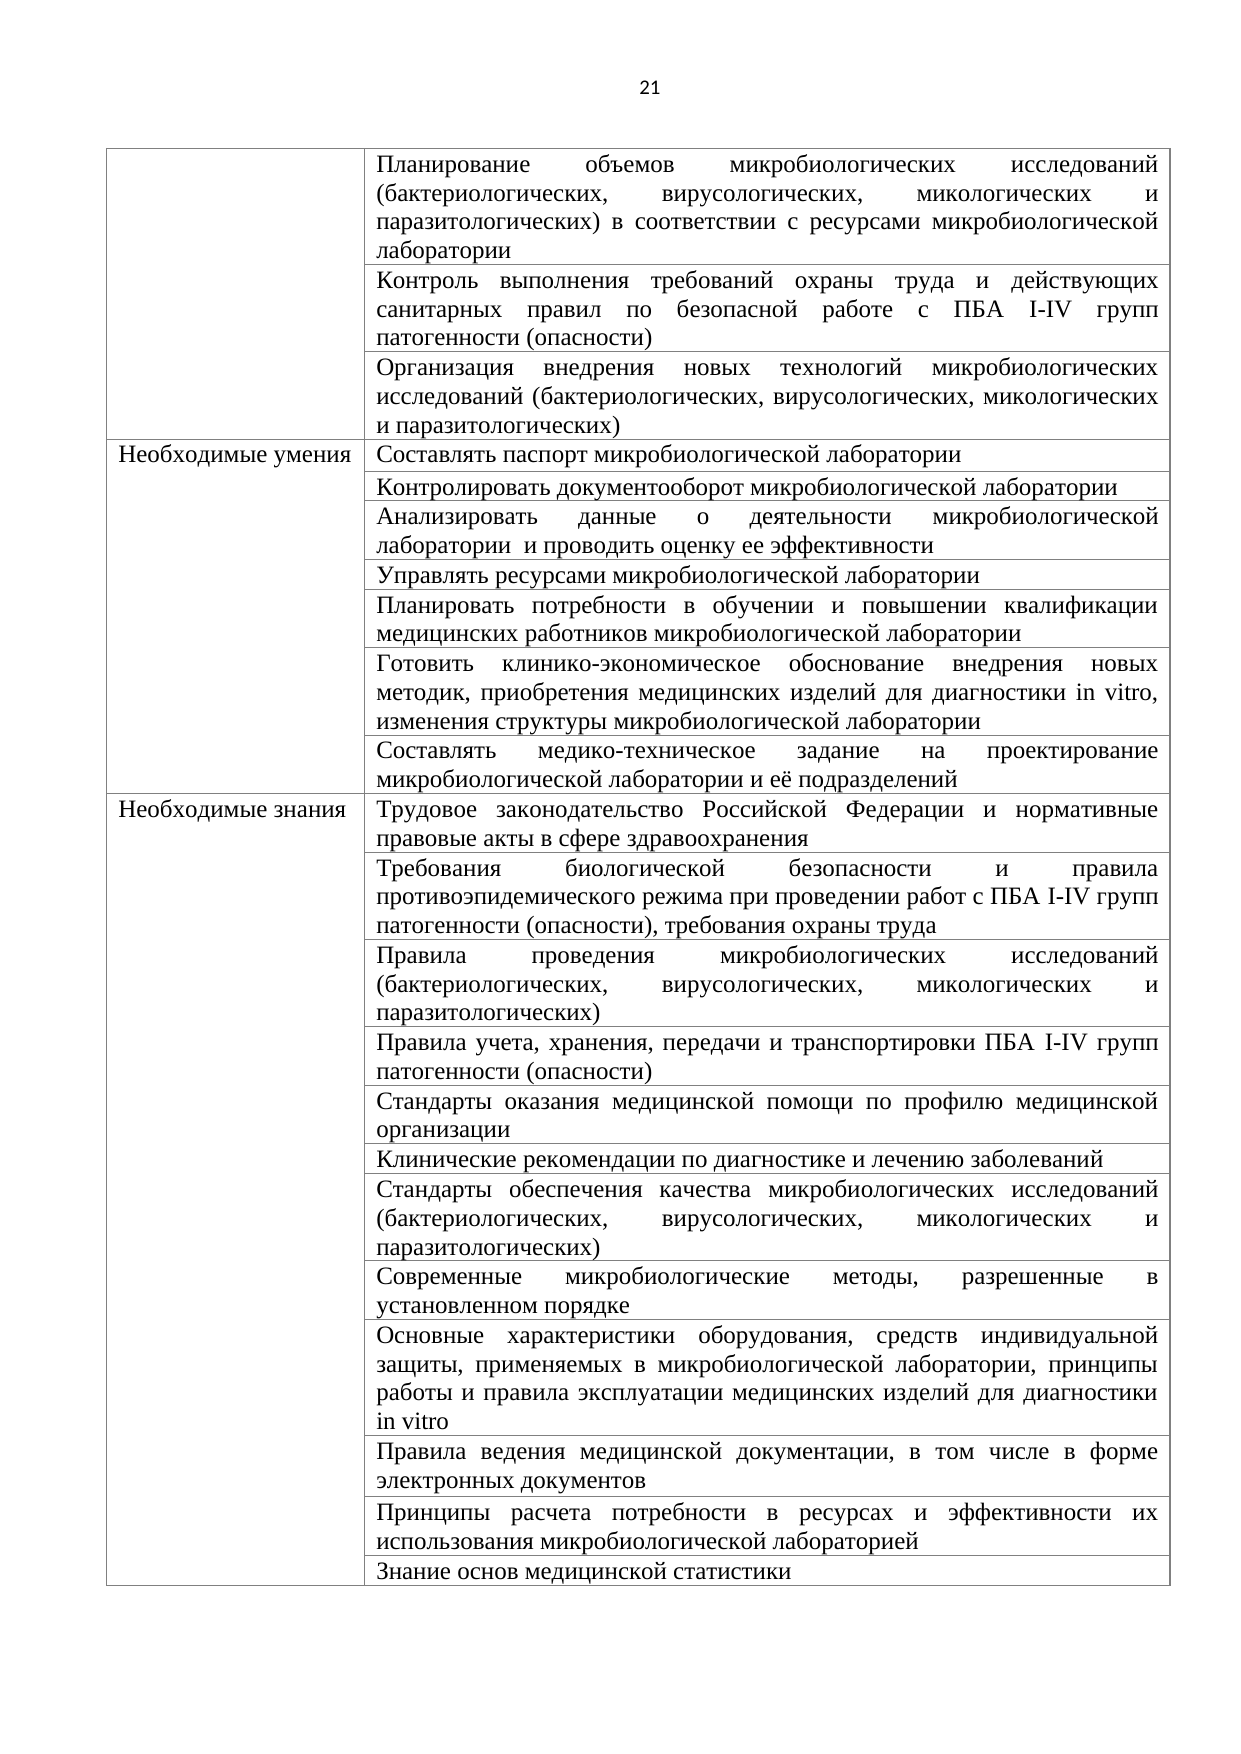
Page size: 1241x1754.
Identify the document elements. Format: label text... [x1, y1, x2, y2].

table_cell Анализировать данные о деятельности микробиологической лаборатории и проводить оценку ее эффективности [365, 501, 1169, 559]
table_cell Составлять медико-техническое задание на проектирование микробиологической лаборатории и её подразделений [365, 736, 1169, 793]
table_cell Знание основ медицинской статистики [365, 1556, 1169, 1584]
table_cell Управлять ресурсами микробиологической лаборатории [365, 560, 1169, 589]
table_cell Необходимые знания [107, 794, 364, 1584]
table_cell Основные характеристики оборудования, средств индивидуальной защиты, применяемых в микробиологической лаборатории, принципы работы и правила эксплуатации медицинских изделий для диагностики in vitro [365, 1320, 1169, 1435]
table_cell Современные микробиологические методы, разрешенные в установленном порядке [365, 1261, 1169, 1319]
table_cell Принципы расчета потребности в ресурсах и эффективности их использования микробиологической лабораторией [365, 1497, 1169, 1555]
table_cell Требования биологической безопасности и правила противоэпидемического режима при проведении работ с ПБА I-IV групп патогенности (опасности), требования охраны труда [365, 853, 1169, 939]
table_cell Правила проведения микробиологических исследований (бактериологических, вирусологических, микологических и паразитологических) [365, 940, 1169, 1026]
table_cell Контролировать документооборот микробиологической лаборатории [365, 472, 1169, 500]
table_cell Необходимые умения [107, 440, 364, 793]
table_cell Готовить клинико-экономическое обоснование внедрения новых методик, приобретения медицинских изделий для диагностики in vitro, изменения структуры микробиологической лаборатории [365, 648, 1169, 734]
table_cell Трудовое законодательство Российской Федерации и нормативные правовые акты в сфере здравоохранения [365, 794, 1169, 852]
table_cell Правила учета, хранения, передачи и транспортировки ПБА I-IV групп патогенности (опасности) [365, 1027, 1169, 1085]
table_cell Клинические рекомендации по диагностике и лечению заболеваний [365, 1144, 1169, 1173]
table_cell Планировать потребности в обучении и повышении квалификации медицинских работников микробиологической лаборатории [365, 590, 1169, 647]
table_cell Контроль выполнения требований охраны труда и действующих санитарных правил по безопасной работе с ПБА I-IV групп патогенности (опасности) [365, 265, 1169, 351]
table_cell Составлять паспорт микробиологической лаборатории [365, 440, 1169, 471]
table_cell Планирование объемов микробиологических исследований (бактериологических, вирусологических, микологических и паразитологических) в соответствии с ресурсами микробиологической лаборатории [365, 149, 1169, 264]
table_cell Стандарты оказания медицинской помощи по профилю медицинской организации [365, 1086, 1169, 1143]
table_cell Организация внедрения новых технологий микробиологических исследований (бактериологических, вирусологических, микологических и паразитологических) [365, 352, 1169, 438]
table_cell Правила ведения медицинской документации, в том числе в форме электронных документов [365, 1436, 1169, 1496]
table_cell Стандарты обеспечения качества микробиологических исследований (бактериологических, вирусологических, микологических и паразитологических) [365, 1174, 1169, 1260]
